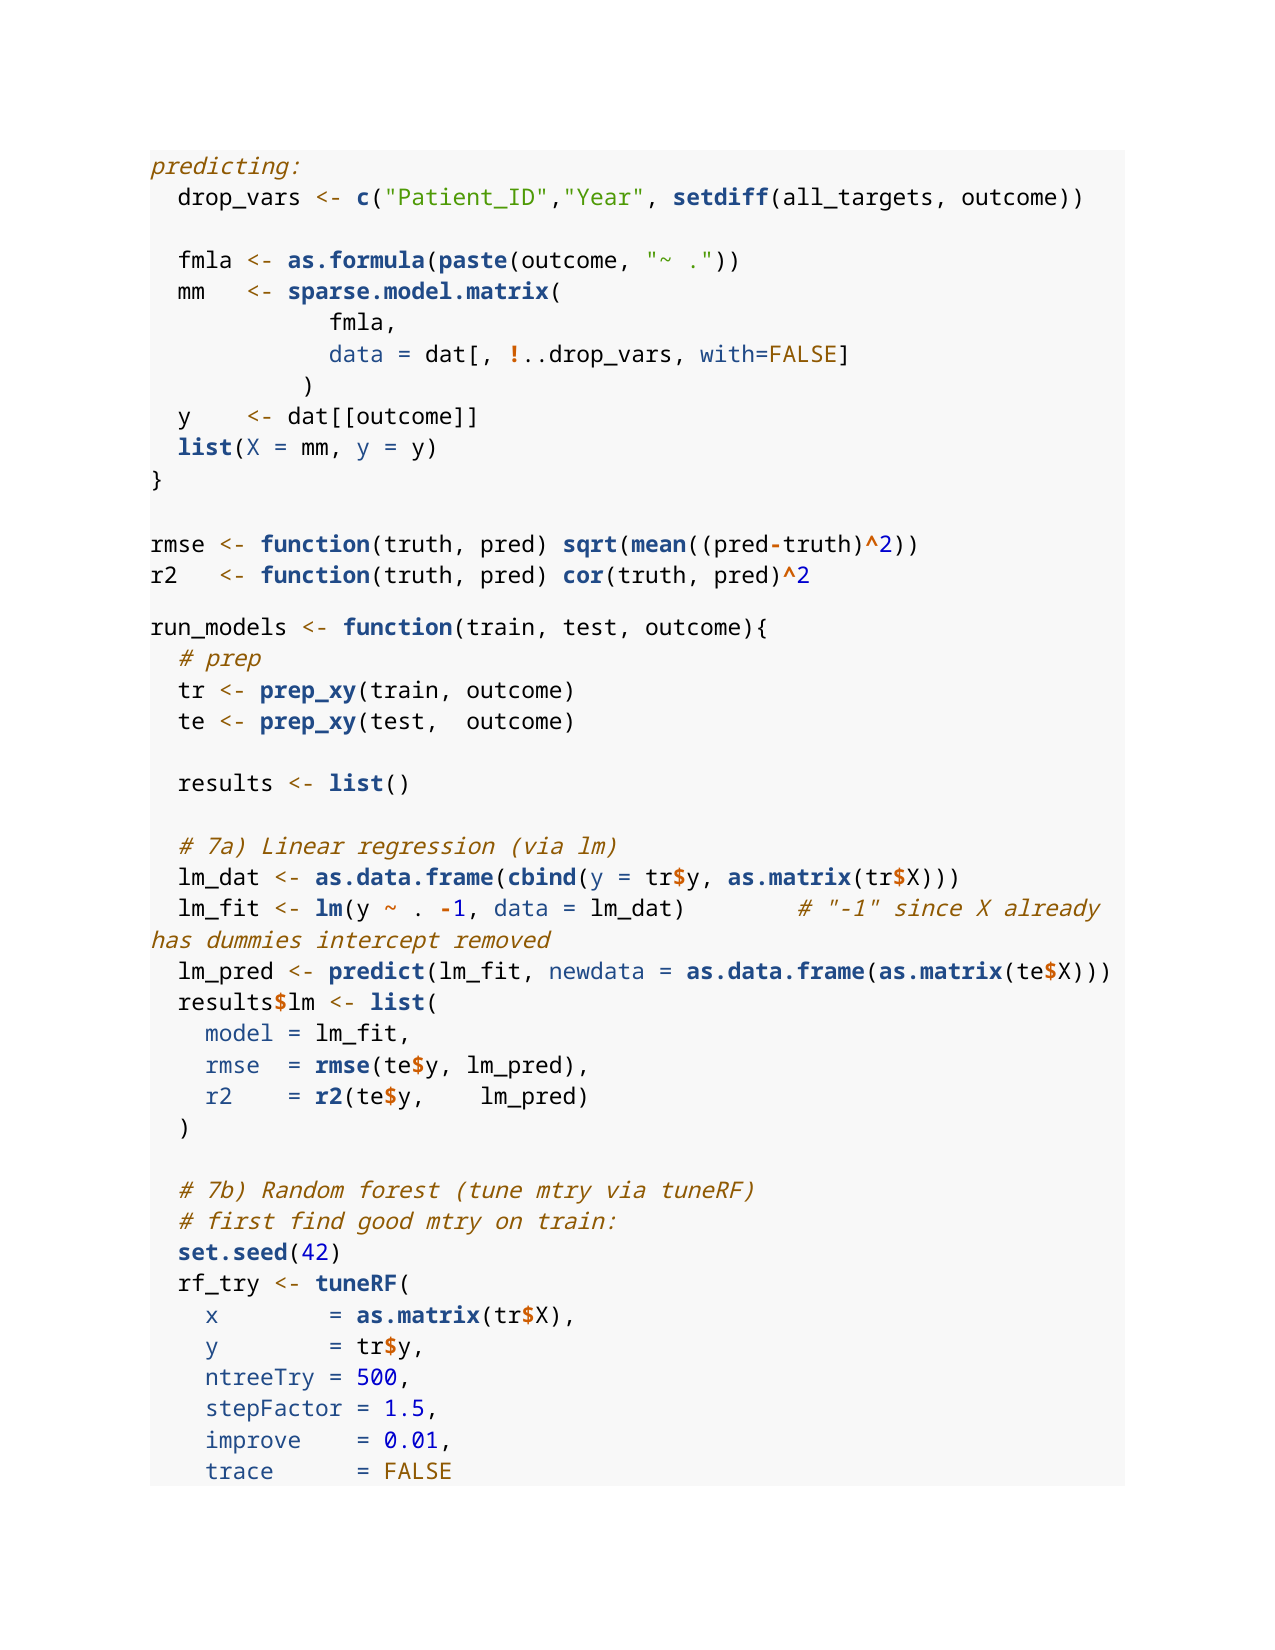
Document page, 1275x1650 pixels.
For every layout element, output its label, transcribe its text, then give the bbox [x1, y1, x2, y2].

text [150, 611, 1125, 1486]
